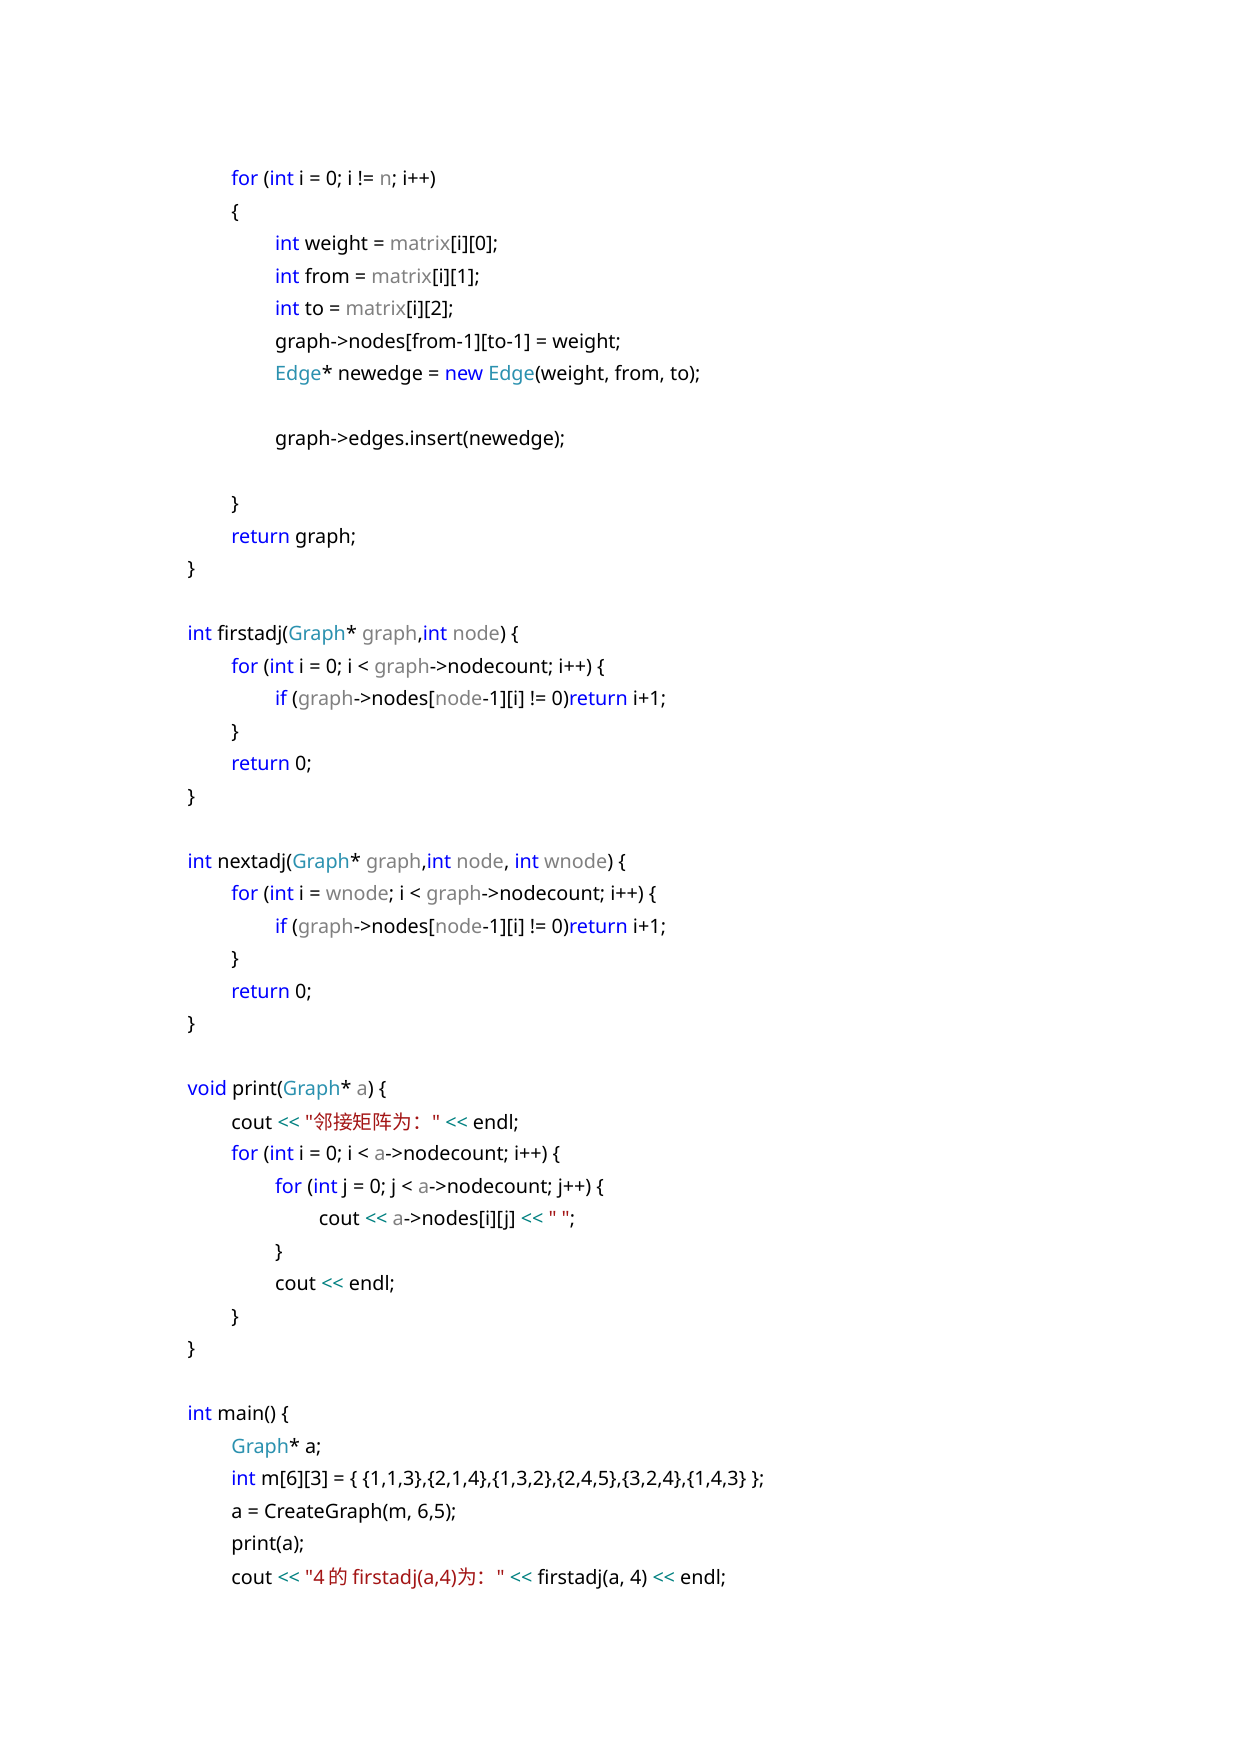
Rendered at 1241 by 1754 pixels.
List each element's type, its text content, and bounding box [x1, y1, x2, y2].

text if (graph->nodes[node-1][i] != 0)return i+1; [187, 682, 1053, 714]
text } [187, 1299, 1053, 1332]
text for (int i = 0; i < a->nodecount; i++) { [187, 1137, 1053, 1169]
text } [187, 714, 1053, 747]
text if (graph->nodes[node-1][i] != 0)return i+1; [187, 909, 1053, 942]
text int main() { [187, 1397, 1053, 1429]
text cout << "邻接矩阵为：" << endl; [187, 1104, 1053, 1137]
text int from = matrix[i][1]; [187, 259, 1053, 292]
text } [187, 1234, 1053, 1267]
text int firstadj(Graph* graph,int node) { [187, 617, 1053, 649]
text cout << "4的firstadj(a,4)为：" << firstadj(a, 4) << endl; [187, 1559, 1053, 1592]
text for (int i = 0; i != n; i++) [187, 162, 1053, 194]
text int weight = matrix[i][0]; [187, 227, 1053, 259]
text Edge* newedge = new Edge(weight, from, to); [187, 357, 1053, 389]
text } [187, 1007, 1053, 1039]
text for (int j = 0; j < a->nodecount; j++) { [187, 1169, 1053, 1202]
text int m[6][3] = { {1,1,3},{2,1,4},{1,3,2},{2,4,5},{3,2,4},{1,4,3} }; [187, 1462, 1053, 1494]
text int nextadj(Graph* graph,int node, int wnode) { [187, 844, 1053, 877]
text Graph* a; [187, 1429, 1053, 1462]
text print(a); [187, 1527, 1053, 1559]
text cout << endl; [187, 1267, 1053, 1299]
text } [187, 487, 1053, 519]
text } [187, 1332, 1053, 1364]
text return 0; [187, 974, 1053, 1007]
text } [187, 942, 1053, 974]
text for (int i = wnode; i < graph->nodecount; i++) { [187, 877, 1053, 909]
text for (int i = 0; i < graph->nodecount; i++) { [187, 649, 1053, 682]
text return 0; [187, 747, 1053, 779]
text { [187, 194, 1053, 227]
text void print(Graph* a) { [187, 1072, 1053, 1104]
text } [187, 779, 1053, 812]
text cout << a->nodes[i][j] << " "; [187, 1202, 1053, 1234]
text int to = matrix[i][2]; [187, 292, 1053, 324]
text } [187, 552, 1053, 584]
text graph->nodes[from-1][to-1] = weight; [187, 324, 1053, 357]
text graph->edges.insert(newedge); [187, 422, 1053, 454]
text a = CreateGraph(m, 6,5); [187, 1494, 1053, 1527]
text return graph; [187, 519, 1053, 552]
